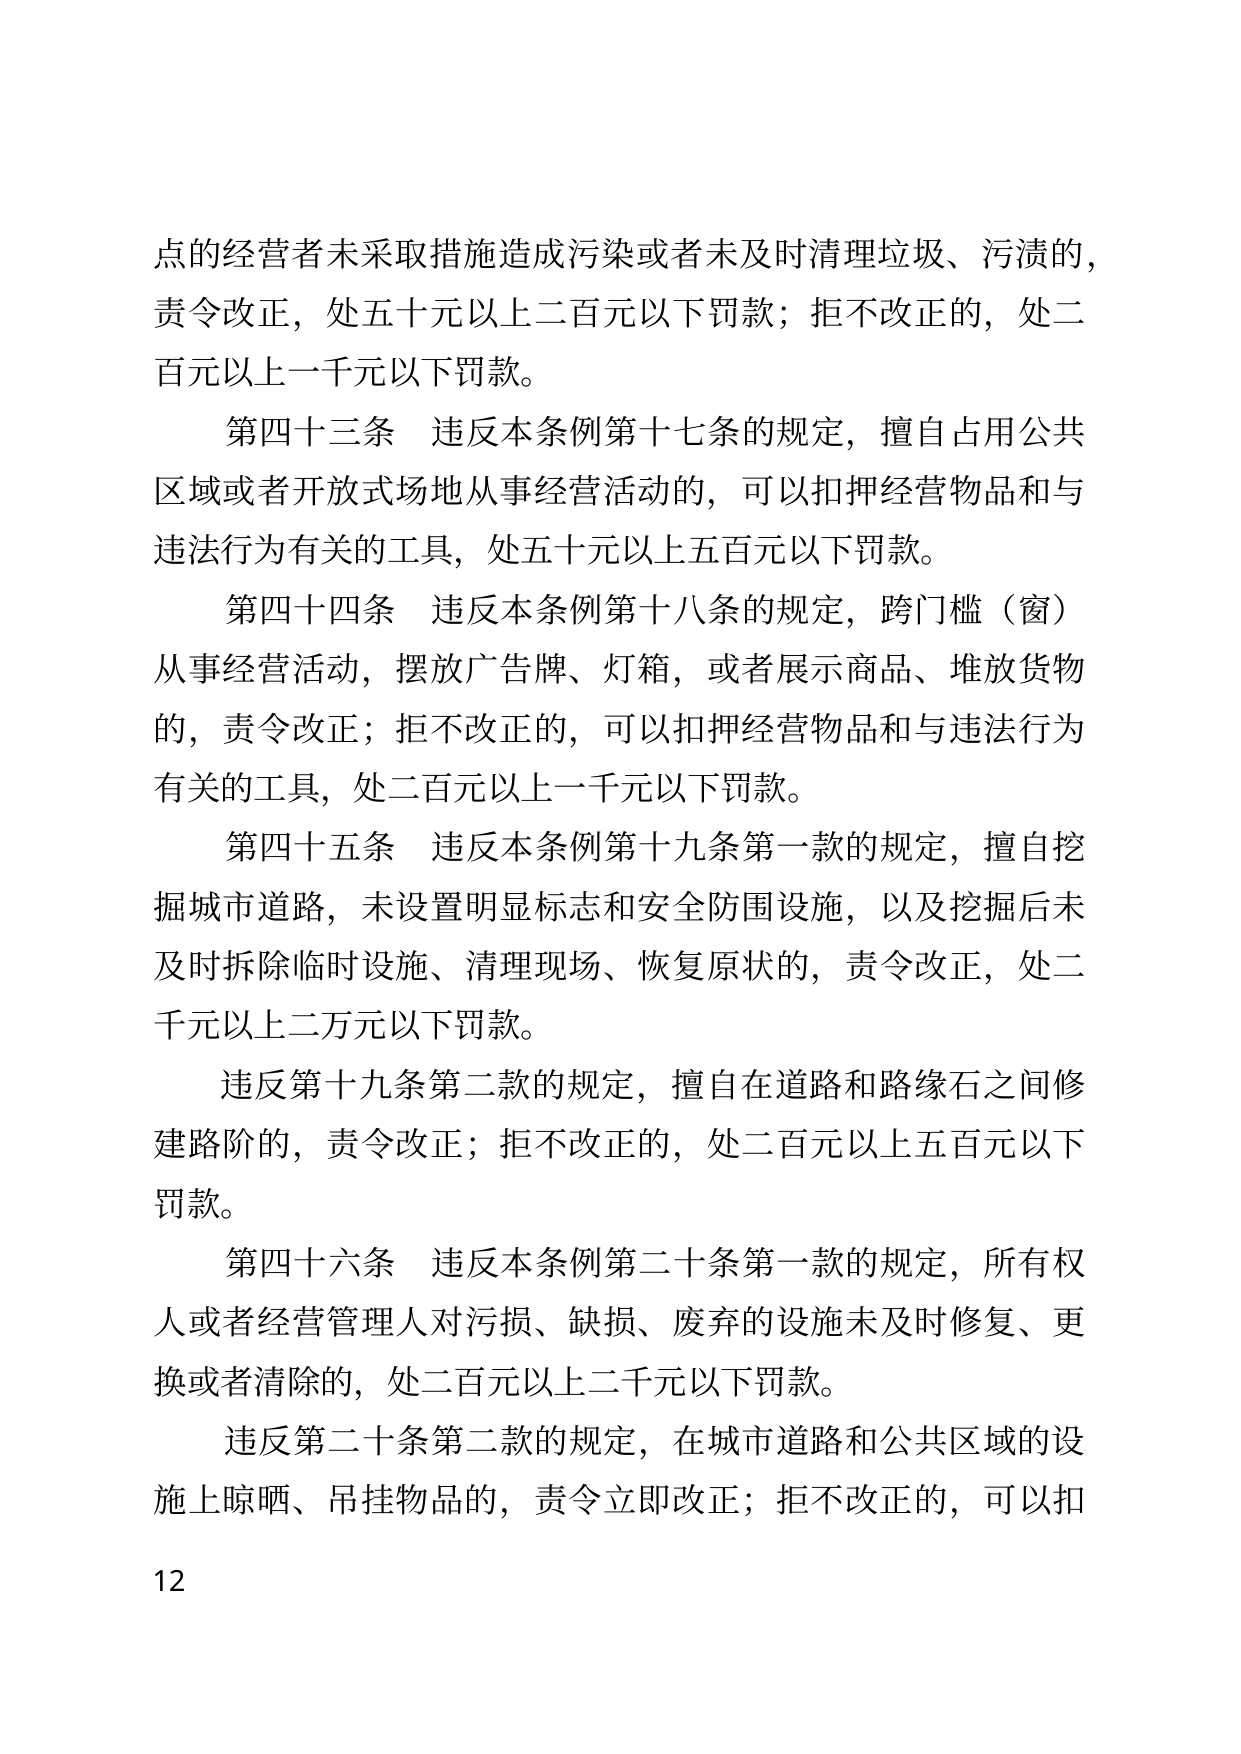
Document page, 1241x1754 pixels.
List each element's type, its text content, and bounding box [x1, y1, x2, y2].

text 第四十四条 违反本条例第十八条的规定，跨门槛（窗）从事经营活动，摆放广告牌、灯箱，或者展示商品、堆放货物的，责令改正；拒不改正的，可以扣押经营物品和与违法行为有关的工具，处二百元以上一千元以下罚款。 [153, 575, 1087, 812]
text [153, 218, 1087, 397]
text 违反第十九条第二款的规定，擅自在道路和路缘石之间修建路阶的，责令改正；拒不改正的，处二百元以上五百元以下罚款。 [153, 1050, 1087, 1228]
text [153, 1406, 1087, 1525]
text 第四十五条 违反本条例第十九条第一款的规定，擅自挖掘城市道路，未设置明显标志和安全防围设施，以及挖掘后未及时拆除临时设施、清理现场、恢复原状的，责令改正，处二千元以上二万元以下罚款。 [153, 812, 1087, 1050]
text 第四十六条 违反本条例第二十条第一款的规定，所有权人或者经营管理人对污损、缺损、废弃的设施未及时修复、更换或者清除的，处二百元以上二千元以下罚款。 [153, 1228, 1087, 1406]
text 第四十三条 违反本条例第十七条的规定，擅自占用公共区域或者开放式场地从事经营活动的，可以扣押经营物品和与违法行为有关的工具，处五十元以上五百元以下罚款。 [153, 397, 1087, 575]
